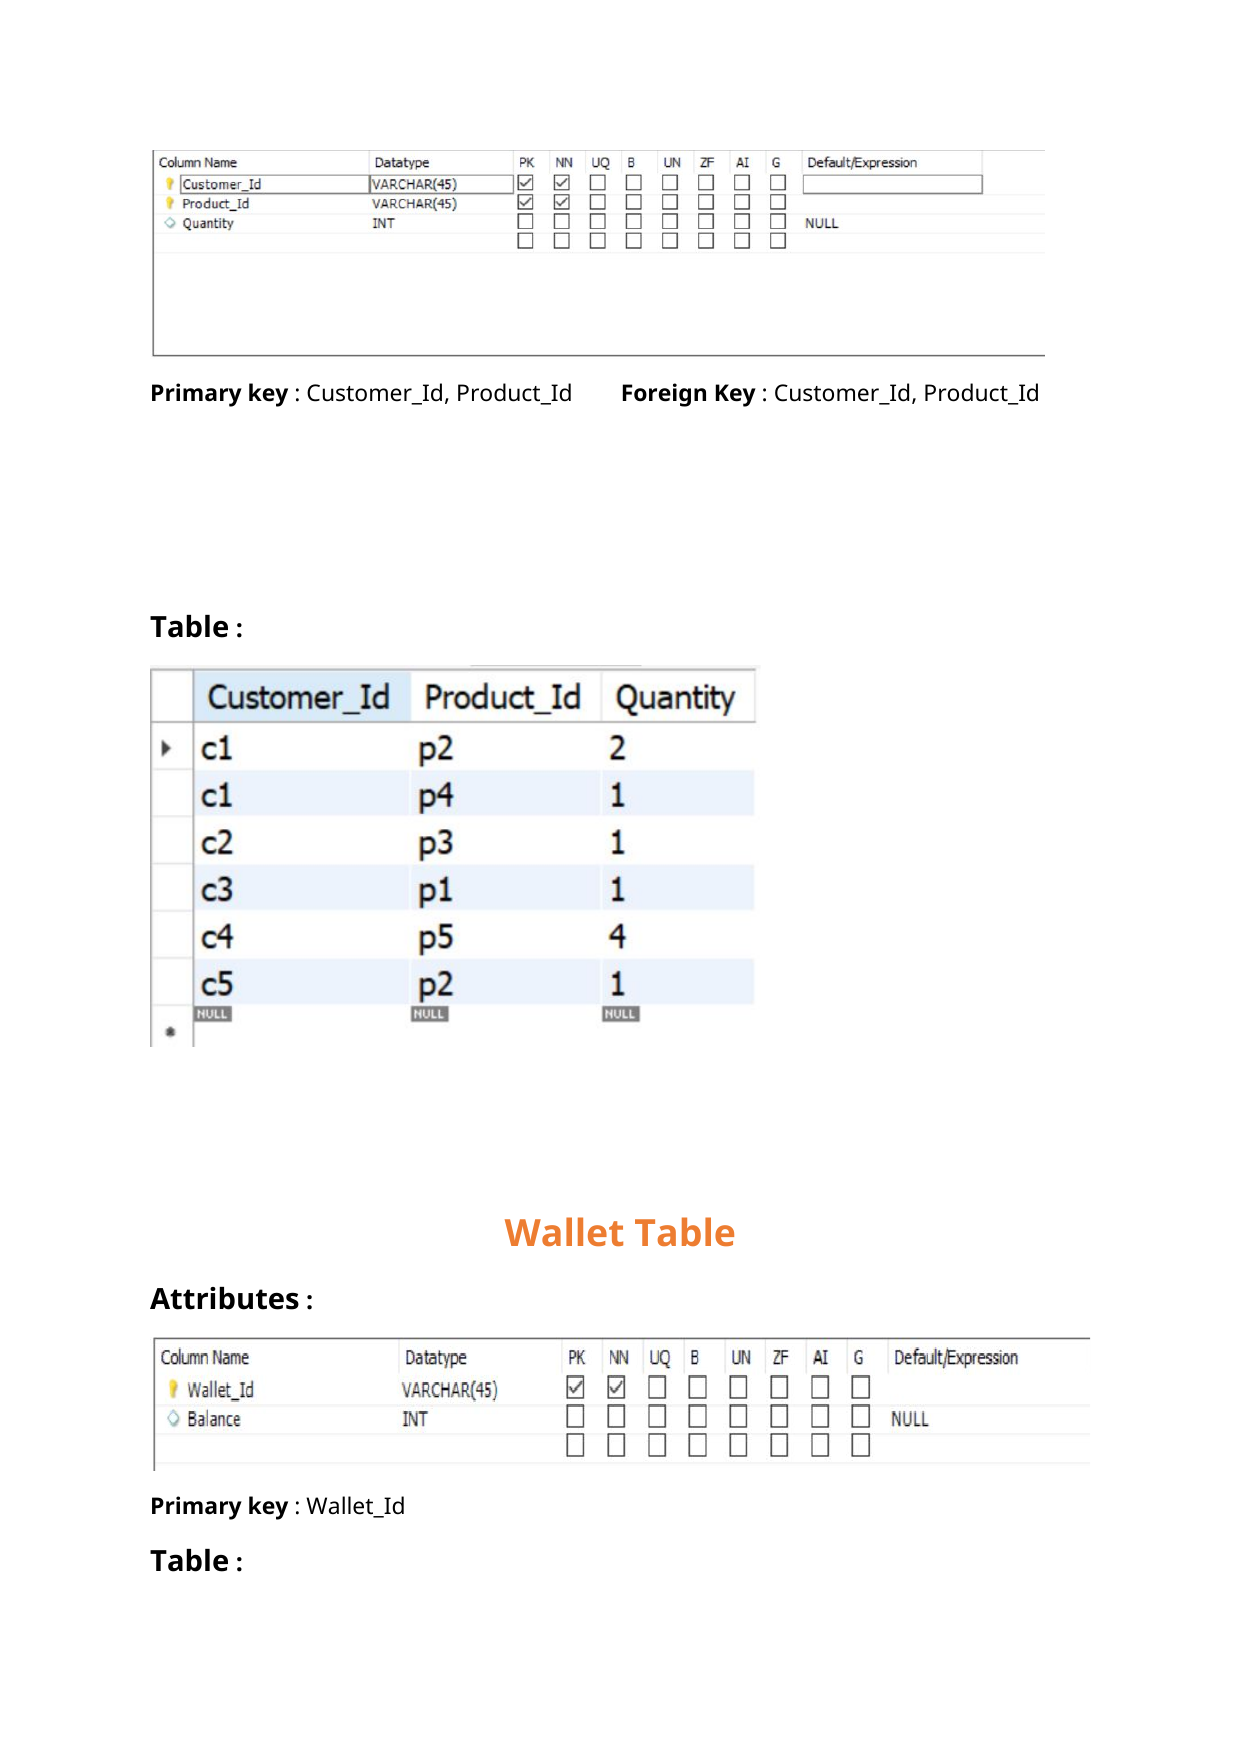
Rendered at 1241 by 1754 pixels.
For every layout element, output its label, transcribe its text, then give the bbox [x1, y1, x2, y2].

text Table : [150, 606, 1090, 646]
picture [150, 665, 761, 1047]
text Attributes : [150, 1278, 1090, 1318]
text Primary key : Customer_Id, Product_Id Foreign Key : Customer_Id, Product_Id [150, 377, 1090, 408]
picture [150, 1337, 1091, 1471]
picture [150, 150, 1045, 359]
text Table : [150, 1540, 1090, 1580]
text Primary key : Wallet_Id [150, 1490, 1090, 1521]
text Wallet Table [150, 1206, 1090, 1257]
